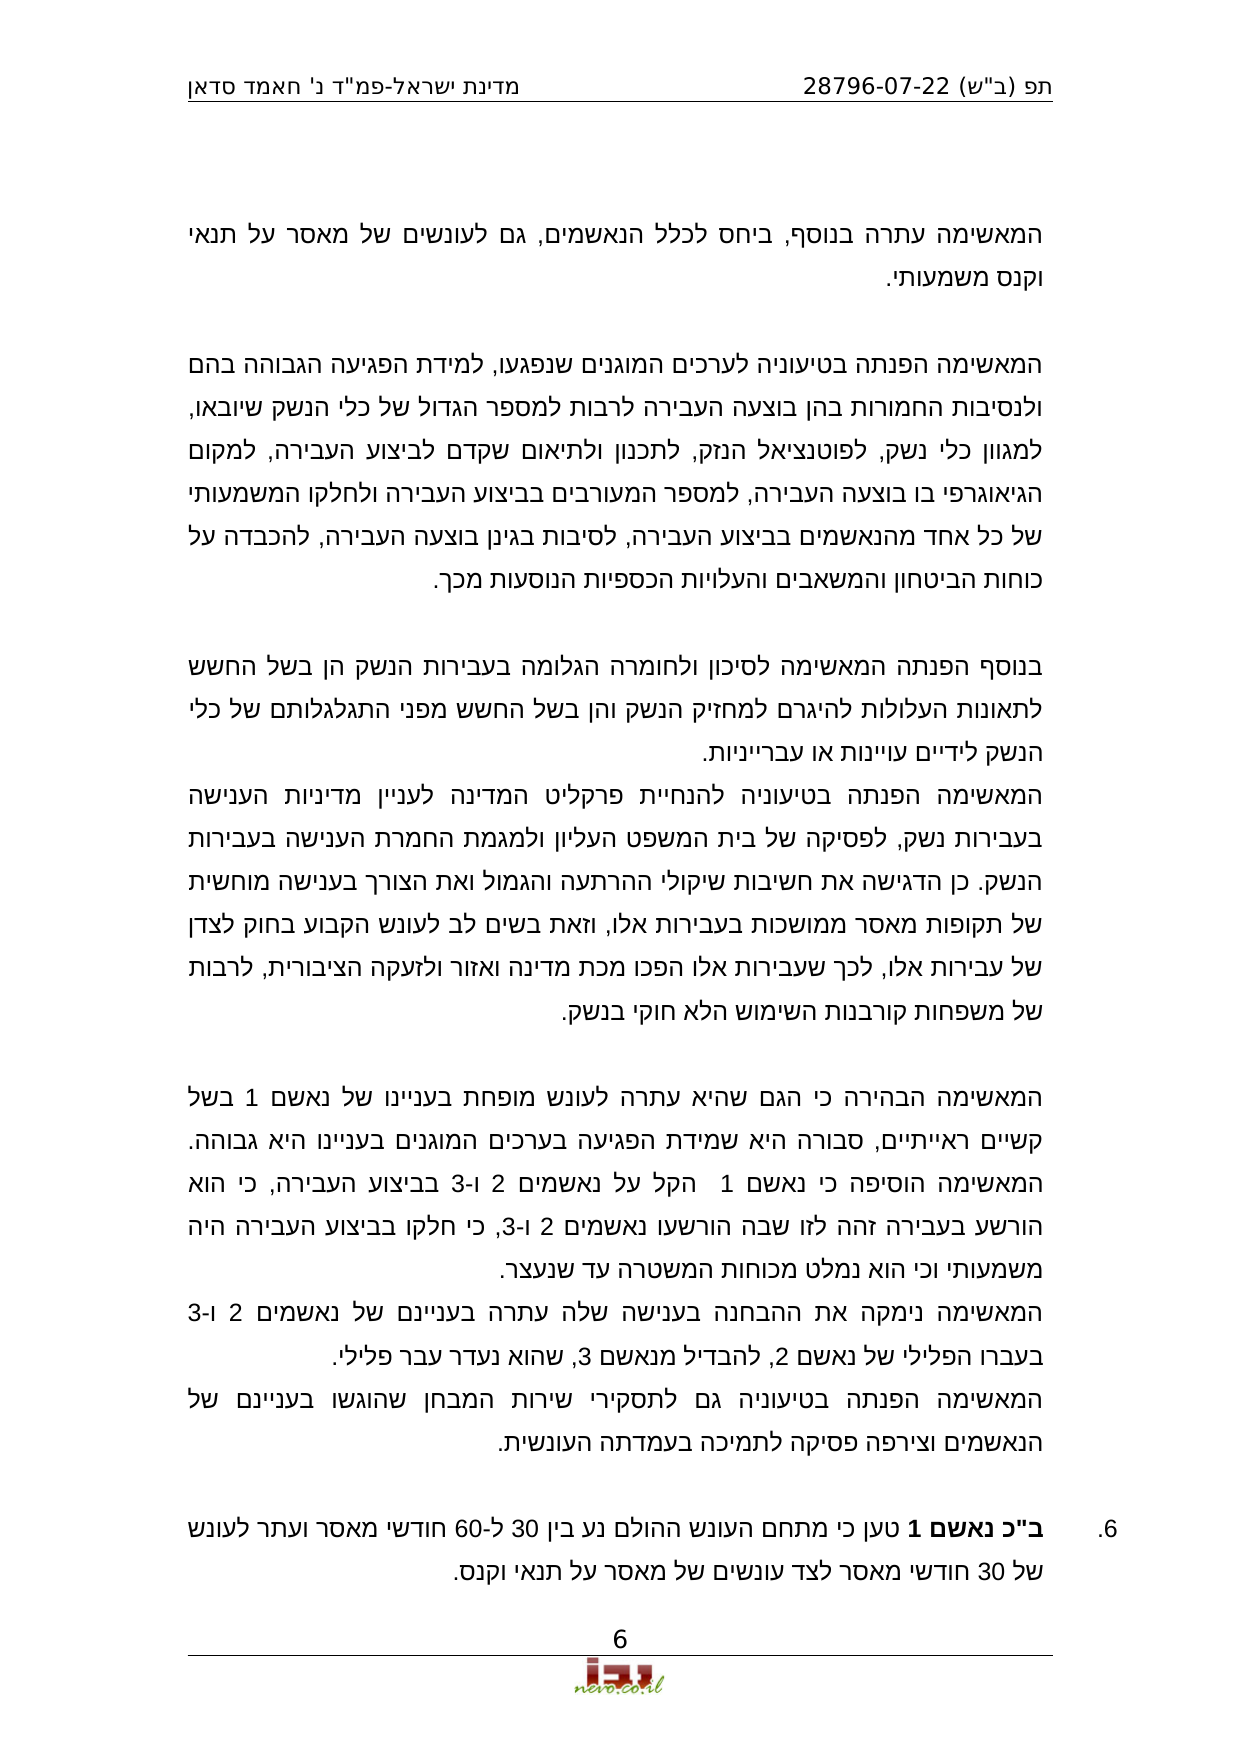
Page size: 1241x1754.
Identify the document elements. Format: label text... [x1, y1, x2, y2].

text המאשימה הפנתה בטיעוניה גם לתסקירי שירות המבחן שהוגשו בעניינם של הנאשמים וצירפה פסיקה לתמיכה בעמדתה העונשית. [187, 1385, 1118, 1457]
text המאשימה הפנתה בטיעוניה להנחיית פרקליט המדינה לעניין מדיניות הענישה בעבירות נשק, לפסיקה של בית המשפט העליון ולמגמת החמרת הענישה בעבירות הנשק. כן הדגישה את חשיבות שיקולי ההרתעה והגמול ואת הצורך בענישה מוחשית של תקופות מאסר ממושכות בעבירות אלו, וזאת בשים לב לעונש הקבוע בחוק לצדן של עבירות אלו, לכך שעבירות אלו הפכו מכת מדינה ואזור ולזעקה הציבורית, לרבות של משפחות קורבנות השימוש הלא חוקי בנשק. [187, 781, 1118, 1025]
text בנוסף הפנתה המאשימה לסיכון ולחומרה הגלומה בעבירות הנשק הן בשל החשש לתאונות העלולות להיגרם למחזיק הנשק והן בשל החשש מפני התגלגלותם של כלי הנשק לידיים עויינות או עברייניות. [187, 652, 1118, 767]
text המאשימה הבהירה כי הגם שהיא עתרה לעונש מופחת בעניינו של נאשם 1 בשל קשיים ראייתיים, סבורה היא שמידת הפגיעה בערכים המוגנים בעניינו היא גבוהה. המאשימה הוסיפה כי נאשם 1 הקל על נאשמים 2 ו-3 בביצוע העבירה, כי הוא הורשע בעבירה זהה לזו שבה הורשעו נאשמים 2 ו-3, כי חלקו בביצוע העבירה היה משמעותי וכי הוא נמלט מכוחות המשטרה עד שנעצר. [187, 1083, 1118, 1284]
text 6. ב"כ נאשם 1 טען כי מתחם העונש ההולם נע בין 30 ל-60 חודשי מאסר ועתר לעונש של 30 חודשי מאסר לצד עונשים של מאסר על תנאי וקנס. [187, 1514, 1118, 1586]
text המאשימה הפנתה בטיעוניה לערכים המוגנים שנפגעו, למידת הפגיעה הגבוהה בהם ולנסיבות החמורות בהן בוצעה העבירה לרבות למספר הגדול של כלי הנשק שיובאו, למגוון כלי נשק, לפוטנציאל הנזק, לתכנון ולתיאום שקדם לביצוע העבירה, למקום הגיאוגרפי בו בוצעה העבירה, למספר המעורבים בביצוע העבירה ולחלקו המשמעותי של כל אחד מהנאשמים בביצוע העבירה, לסיבות בגינן בוצעה העבירה, להכבדה על כוחות הביטחון והמשאבים והעלויות הכספיות הנוסעות מכך. [187, 350, 1118, 594]
text המאשימה נימקה את ההבחנה בענישה שלה עתרה בעניינם של נאשמים 2 ו-3 בעברו הפלילי של נאשם 2, להבדיל מנאשם 3, שהוא נעדר עבר פלילי. [187, 1298, 1118, 1370]
picture [574, 1657, 666, 1695]
text המאשימה עתרה בנוסף, ביחס לכלל הנאשמים, גם לעונשים של מאסר על תנאי וקנס משמעותי. [187, 220, 1118, 292]
